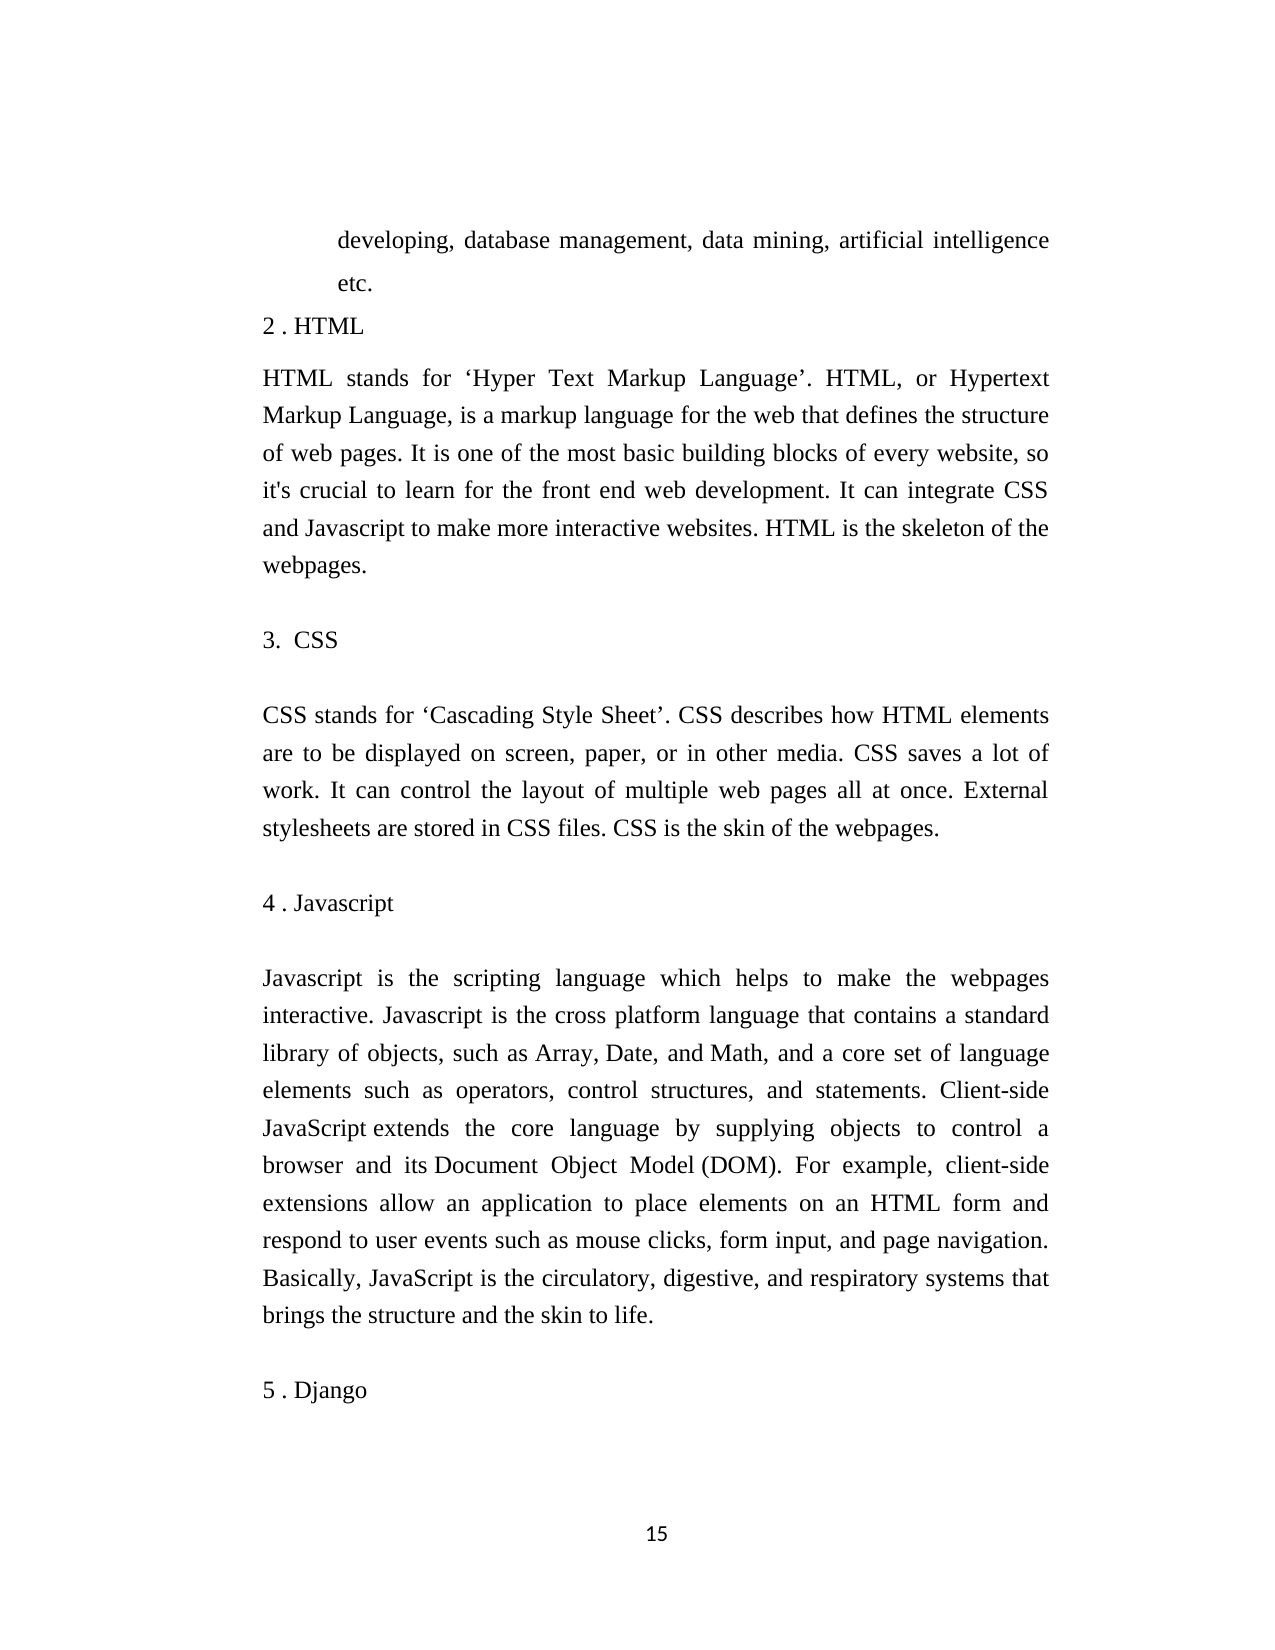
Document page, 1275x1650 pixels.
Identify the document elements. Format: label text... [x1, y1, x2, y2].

text HTML stands for ‘Hyper Text Markup Language’. HTML, or Hypertext Markup Language, is a markup language for the web that defines the structure of web pages. It is one of the most basic building blocks of every website, so it's crucial to learn for the front end web development. It can integrate CSS and Javascript to make more interactive websites. HTML is the skeleton of the webpages. [262, 354, 1050, 579]
text Javascript is the scripting language which helps to make the webpages interactive. Javascript is the cross platform language that contains a standard library of objects, such as Array, Date, and Math, and a core set of language elements such as operators, control structures, and statements. Client-side JavaScript extends the core language by supplying objects to control a browser and its Document Object Model (DOM). For example, client-side extensions allow an application to place elements on an HTML form and respond to user events such as mouse clicks, form input, and page navigation. Basically, JavaScript is the circulatory, digestive, and respiratory systems that brings the structure and the skin to life. [262, 954, 1050, 1329]
text 3. CSS [262, 617, 1050, 654]
text CSS stands for ‘Cascading Style Sheet’. CSS describes how HTML elements are to be displayed on screen, paper, or in other media. CSS saves a lot of work. It can control the layout of multiple web pages all at once. External stylesheets are stored in CSS files. CSS is the skin of the webpages. [262, 692, 1050, 842]
text 2 . HTML [262, 311, 1050, 340]
text 4 . Javascript [262, 879, 1050, 917]
text 5 . Django [262, 1367, 1050, 1404]
